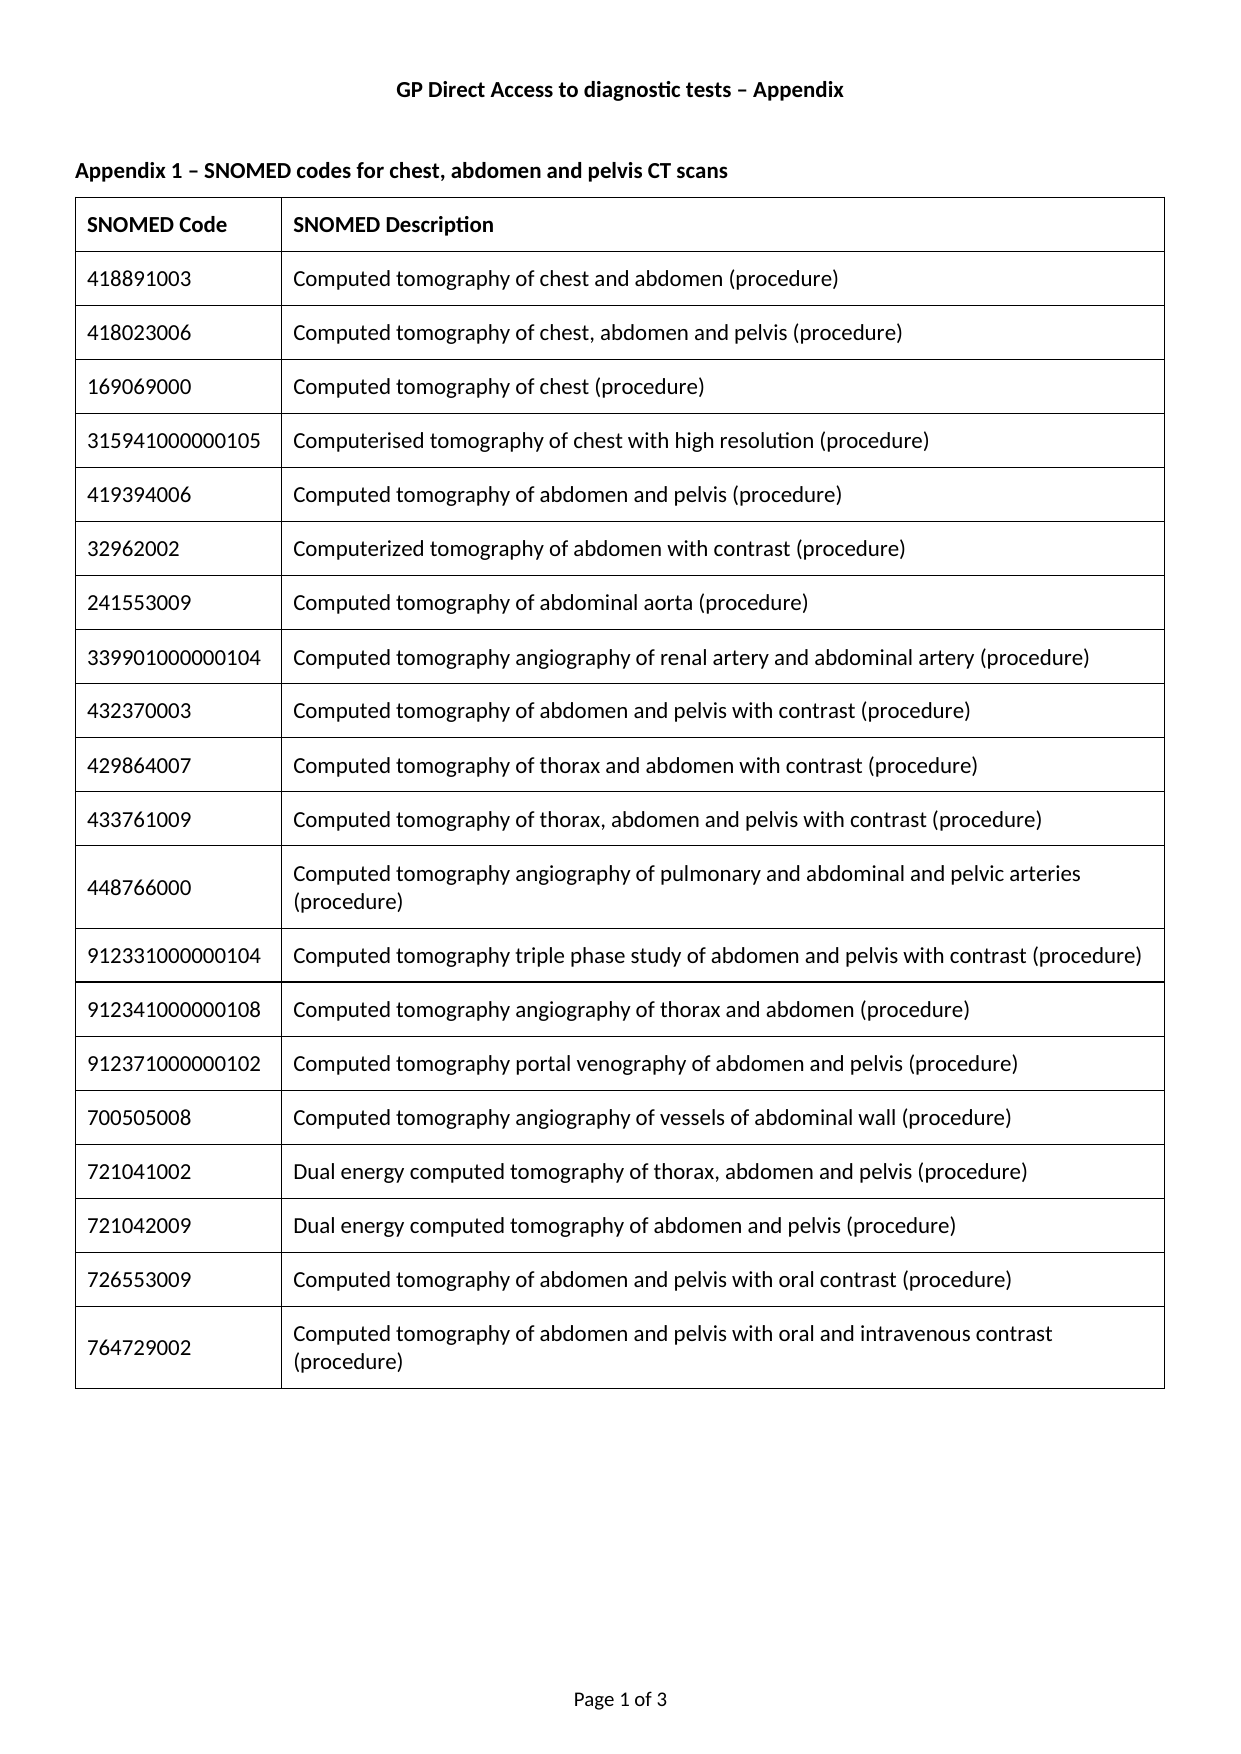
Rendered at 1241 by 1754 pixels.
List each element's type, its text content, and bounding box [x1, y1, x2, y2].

table_cell 418023006 [76, 306, 281, 359]
table_cell Computed tomography of chest and abdomen (procedure) [282, 252, 1164, 305]
table_cell Computerized tomography of abdomen with contrast (procedure) [282, 522, 1164, 575]
table_cell Computed tomography of chest (procedure) [282, 360, 1164, 413]
table_cell Computed tomography of abdomen and pelvis with oral and intravenous contrast (procedure) [282, 1307, 1164, 1388]
table_cell 432370003 [76, 684, 281, 737]
text Appendix 1 – SNOMED codes for chest, abdomen and pelvis CT scans [75, 156, 1165, 184]
table_header SNOMED Description [282, 198, 1164, 251]
table_cell Computed tomography of thorax and abdomen with contrast (procedure) [282, 738, 1164, 791]
table_cell 429864007 [76, 738, 281, 791]
table_cell 418891003 [76, 252, 281, 305]
table_cell 241553009 [76, 576, 281, 629]
table_cell 32962002 [76, 522, 281, 575]
table_cell 315941000000105 [76, 414, 281, 467]
table_cell Computed tomography angiography of thorax and abdomen (procedure) [282, 983, 1164, 1036]
table_cell Computed tomography of abdomen and pelvis with oral contrast (procedure) [282, 1253, 1164, 1306]
table_cell Computed tomography angiography of pulmonary and abdominal and pelvic arteries (procedure) [282, 846, 1164, 927]
table_cell Computed tomography of chest, abdomen and pelvis (procedure) [282, 306, 1164, 359]
table_cell 169069000 [76, 360, 281, 413]
table_cell 726553009 [76, 1253, 281, 1306]
table_cell 721042009 [76, 1199, 281, 1252]
table_header SNOMED Code [76, 198, 281, 251]
table_cell Dual energy computed tomography of abdomen and pelvis (procedure) [282, 1199, 1164, 1252]
table_cell 721041002 [76, 1145, 281, 1198]
table_cell 433761009 [76, 792, 281, 845]
table_cell 448766000 [76, 846, 281, 927]
table_cell Computed tomography of thorax, abdomen and pelvis with contrast (procedure) [282, 792, 1164, 845]
table_cell Dual energy computed tomography of thorax, abdomen and pelvis (procedure) [282, 1145, 1164, 1198]
text GP Direct Access to diagnostic tests – Appendix [75, 75, 1165, 103]
table_cell Computerised tomography of chest with high resolution (procedure) [282, 414, 1164, 467]
table_cell Computed tomography triple phase study of abdomen and pelvis with contrast (procedure) [282, 929, 1164, 981]
table_cell Computed tomography angiography of renal artery and abdominal artery (procedure) [282, 630, 1164, 683]
table_cell Computed tomography of abdomen and pelvis with contrast (procedure) [282, 684, 1164, 737]
table_cell 912331000000104 [76, 929, 281, 981]
table_cell Computed tomography portal venography of abdomen and pelvis (procedure) [282, 1037, 1164, 1089]
table_cell 339901000000104 [76, 630, 281, 683]
table_cell Computed tomography angiography of vessels of abdominal wall (procedure) [282, 1091, 1164, 1144]
table_cell 912341000000108 [76, 983, 281, 1036]
table_cell Computed tomography of abdominal aorta (procedure) [282, 576, 1164, 629]
table_cell 419394006 [76, 468, 281, 521]
table_cell 912371000000102 [76, 1037, 281, 1089]
table_cell 700505008 [76, 1091, 281, 1144]
table_cell 764729002 [76, 1307, 281, 1388]
table_cell Computed tomography of abdomen and pelvis (procedure) [282, 468, 1164, 521]
